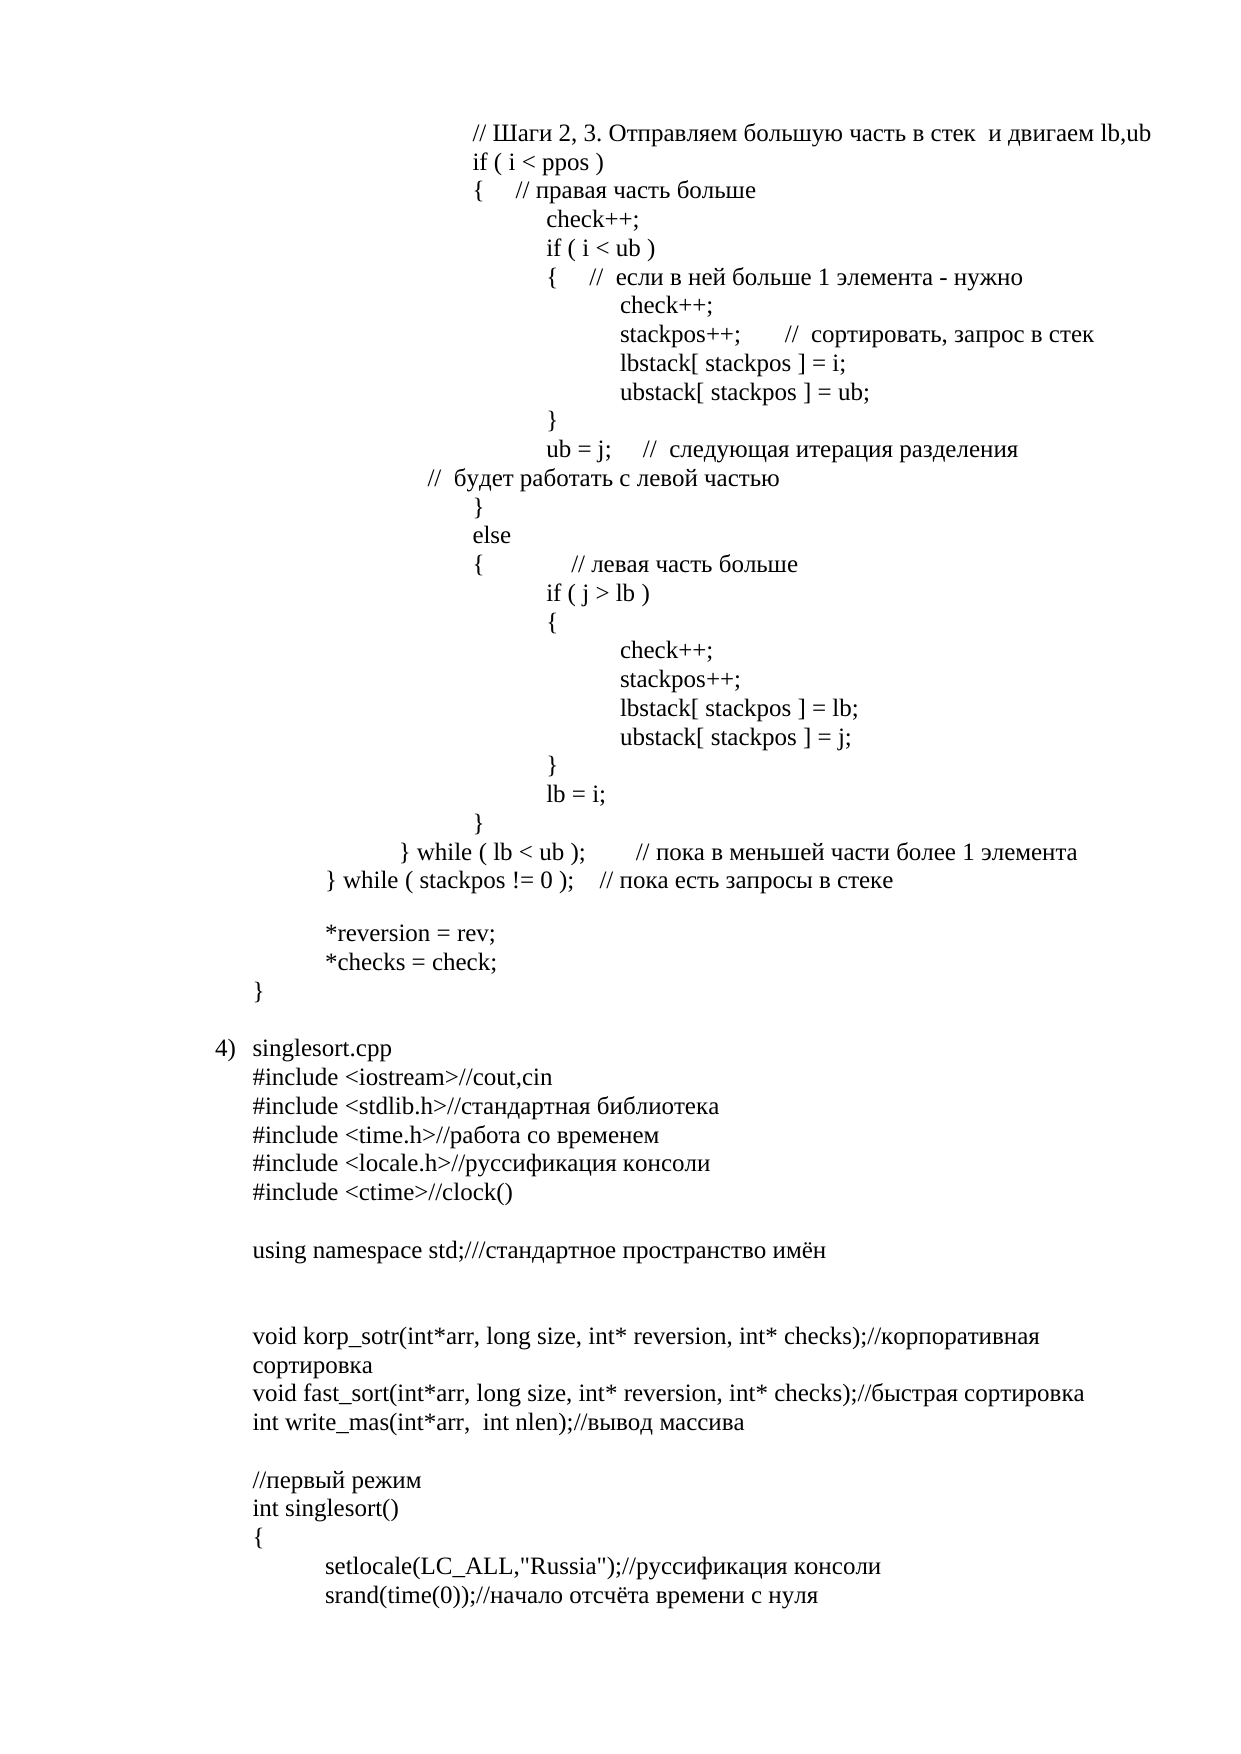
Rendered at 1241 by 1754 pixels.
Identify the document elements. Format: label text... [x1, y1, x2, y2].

list lbstack[ stackpos ] = lb; [252, 693, 1152, 722]
list //первый режим [252, 1465, 1152, 1493]
list singlesort.cpp [215, 1033, 1152, 1062]
list // Шаги 2, 3. Отправляем большую часть в стек и двигаем lb,ub [252, 118, 1152, 147]
list void fast_sort(int*arr, long size, int* reversion, int* checks);//быстрая сортировка [252, 1378, 1152, 1407]
list // будет работать с левой частью [252, 463, 1152, 492]
list lb = i; [252, 779, 1152, 808]
list stackpos++; // сортировать, запрос в стек [252, 319, 1152, 348]
list *checks = check; [252, 947, 1152, 976]
list #include <time.h>//работа со временем [252, 1120, 1152, 1148]
list if ( i < ub ) [252, 233, 1152, 262]
list if ( j > lb ) [252, 578, 1152, 607]
list ubstack[ stackpos ] = j; [252, 722, 1152, 751]
list } [252, 406, 1152, 434]
list } [252, 808, 1152, 837]
list ub = j; // следующая итерация разделения [252, 434, 1152, 463]
list ubstack[ stackpos ] = ub; [252, 377, 1152, 406]
list setlocale(LC_ALL,"Russia");//руссификация консоли [252, 1551, 1152, 1580]
list { [252, 607, 1152, 636]
list #include <stdlib.h>//стандартная библиотека [252, 1091, 1152, 1120]
list { // левая часть больше [252, 549, 1152, 578]
list #include <ctime>//clock() [252, 1177, 1152, 1206]
list if ( i < ppos ) [252, 147, 1152, 176]
list check++; [252, 204, 1152, 233]
list { // правая часть больше [252, 176, 1152, 204]
list } while ( stackpos != 0 ); // пока есть запросы в стеке [252, 866, 1152, 894]
list } [252, 751, 1152, 779]
list { // если в ней больше 1 элемента - нужно [252, 262, 1152, 291]
list else [252, 521, 1152, 549]
list *reversion = rev; [252, 918, 1152, 947]
list #include <locale.h>//руссификация консоли [252, 1148, 1152, 1177]
list check++; [252, 291, 1152, 319]
list int singlesort() [252, 1493, 1152, 1522]
list stackpos++; [252, 664, 1152, 693]
list lbstack[ stackpos ] = i; [252, 348, 1152, 377]
list } [252, 492, 1152, 521]
list int write_mas(int*arr, int nlen);//вывод массива [252, 1407, 1152, 1436]
list #include <iostream>//cout,cin [252, 1062, 1152, 1091]
list void korp_sotr(int*arr, long size, int* reversion, int* checks);//корпоративная сортировка [252, 1321, 1152, 1378]
list { [252, 1522, 1152, 1551]
list srand(time(0));//начало отсчёта времени с нуля [252, 1580, 1152, 1608]
list } [252, 976, 1152, 1005]
list using namespace std;///стандартное пространство имён [252, 1235, 1152, 1263]
list check++; [252, 636, 1152, 664]
list } while ( lb < ub ); // пока в меньшей части более 1 элемента [252, 837, 1152, 866]
